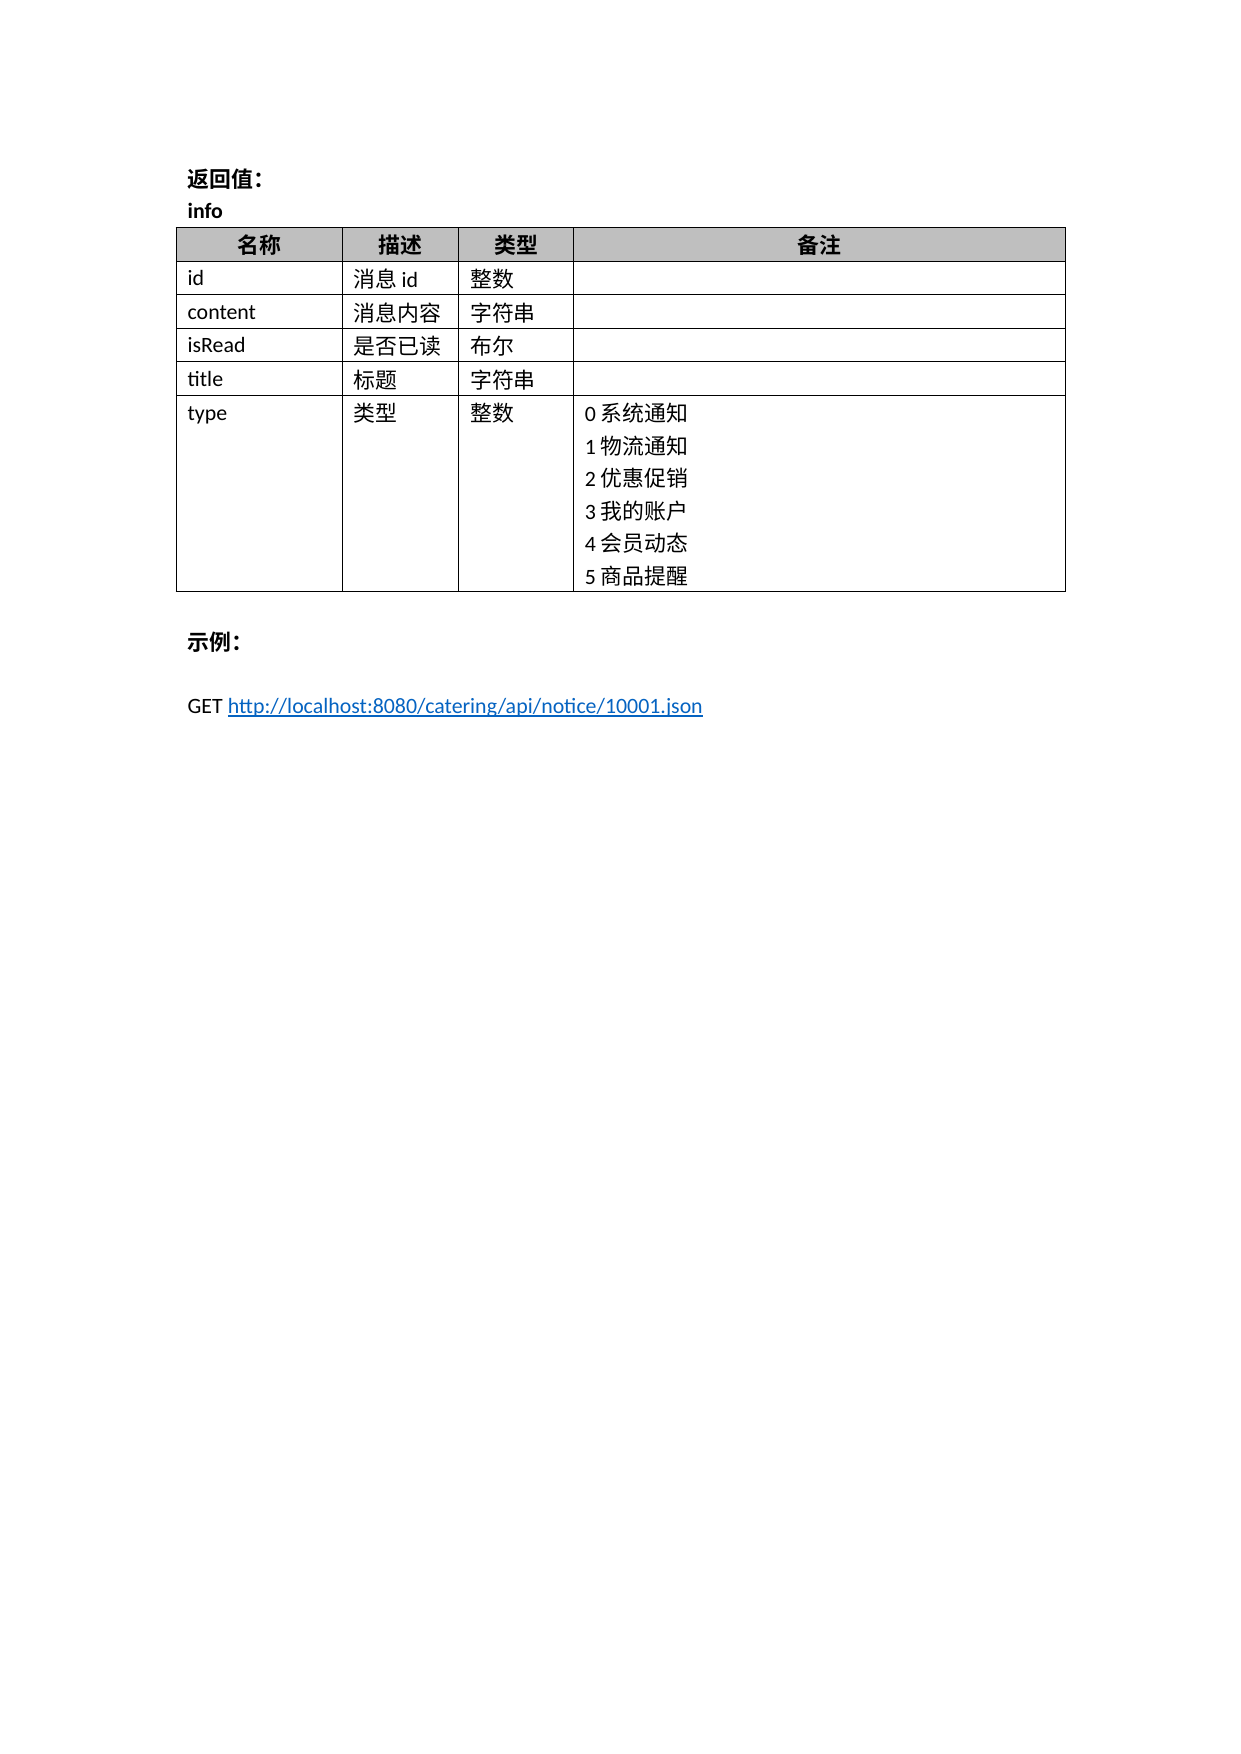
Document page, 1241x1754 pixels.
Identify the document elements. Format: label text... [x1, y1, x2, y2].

table_cell 布尔 [459, 329, 573, 361]
table_cell 标题 [343, 362, 458, 395]
table_cell title [177, 362, 342, 395]
text 返回值： [187, 162, 1053, 194]
table_cell 整数 [459, 396, 573, 591]
text GET http://localhost:8080/catering/api/notice/10001.json [187, 689, 1053, 722]
table_cell content [177, 295, 342, 328]
table_cell 类型 [343, 396, 458, 591]
table_cell 字符串 [459, 362, 573, 395]
table_cell [574, 329, 1065, 361]
table_cell [574, 295, 1065, 328]
table_header 备注 [574, 228, 1065, 261]
table_header 类型 [459, 228, 573, 261]
table_header 描述 [343, 228, 458, 261]
table_cell 是否已读 [343, 329, 458, 361]
table_cell type [177, 396, 342, 591]
table_cell 0 系统通知 1 物流通知 2 优惠促销 3 我的账户 4 会员动态 5 商品提醒 [574, 396, 1065, 591]
text info [187, 194, 1053, 227]
text 示例： [187, 624, 1053, 657]
table_cell 字符串 [459, 295, 573, 328]
table_cell isRead [177, 329, 342, 361]
table_cell [574, 262, 1065, 294]
table_cell 整数 [459, 262, 573, 294]
table_cell [574, 362, 1065, 395]
table_header 名称 [177, 228, 342, 261]
table_cell id [177, 262, 342, 294]
table_cell 消息内容 [343, 295, 458, 328]
table_cell 消息id [343, 262, 458, 294]
